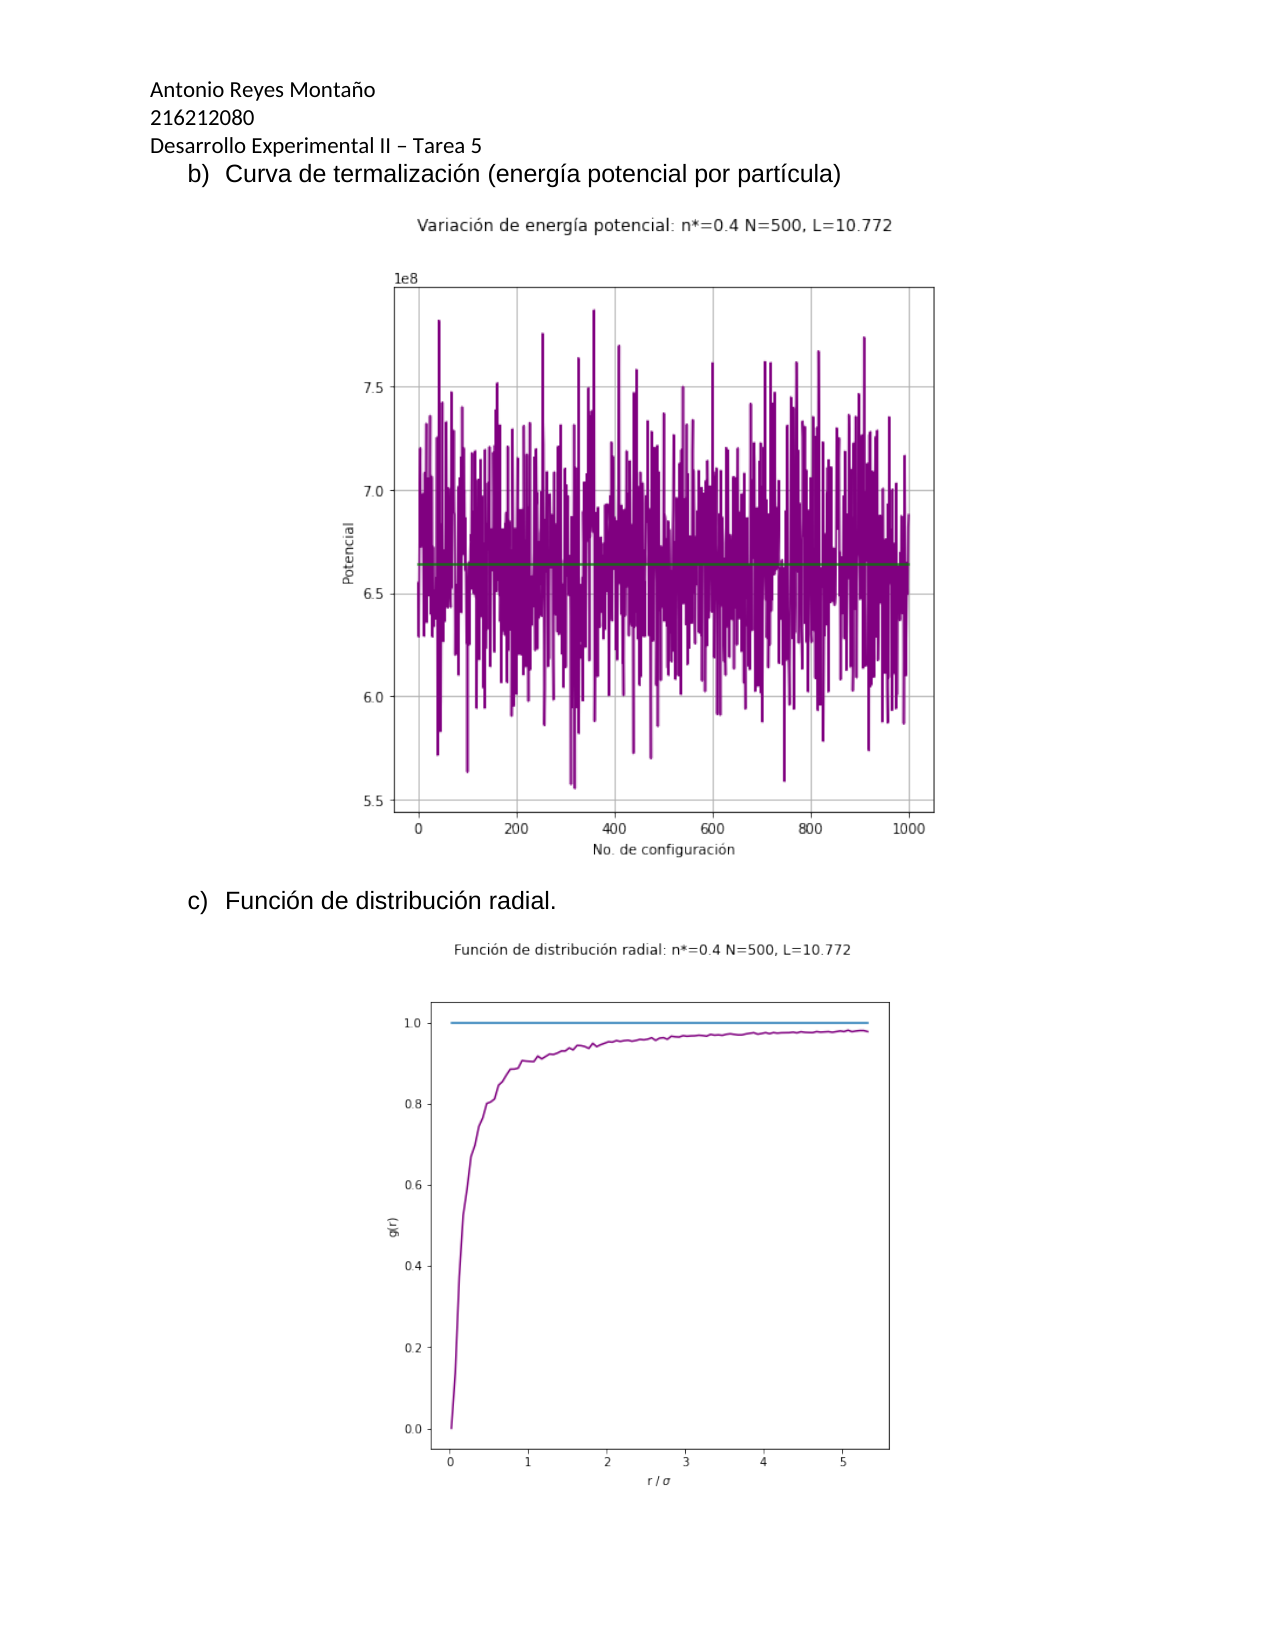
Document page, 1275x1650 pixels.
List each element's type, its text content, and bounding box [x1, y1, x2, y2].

picture [333, 208, 942, 866]
picture [379, 935, 896, 1497]
list Función de distribución radial. [187, 886, 1125, 915]
list Curva de termalización (energía potencial por partícula) [187, 159, 1125, 188]
